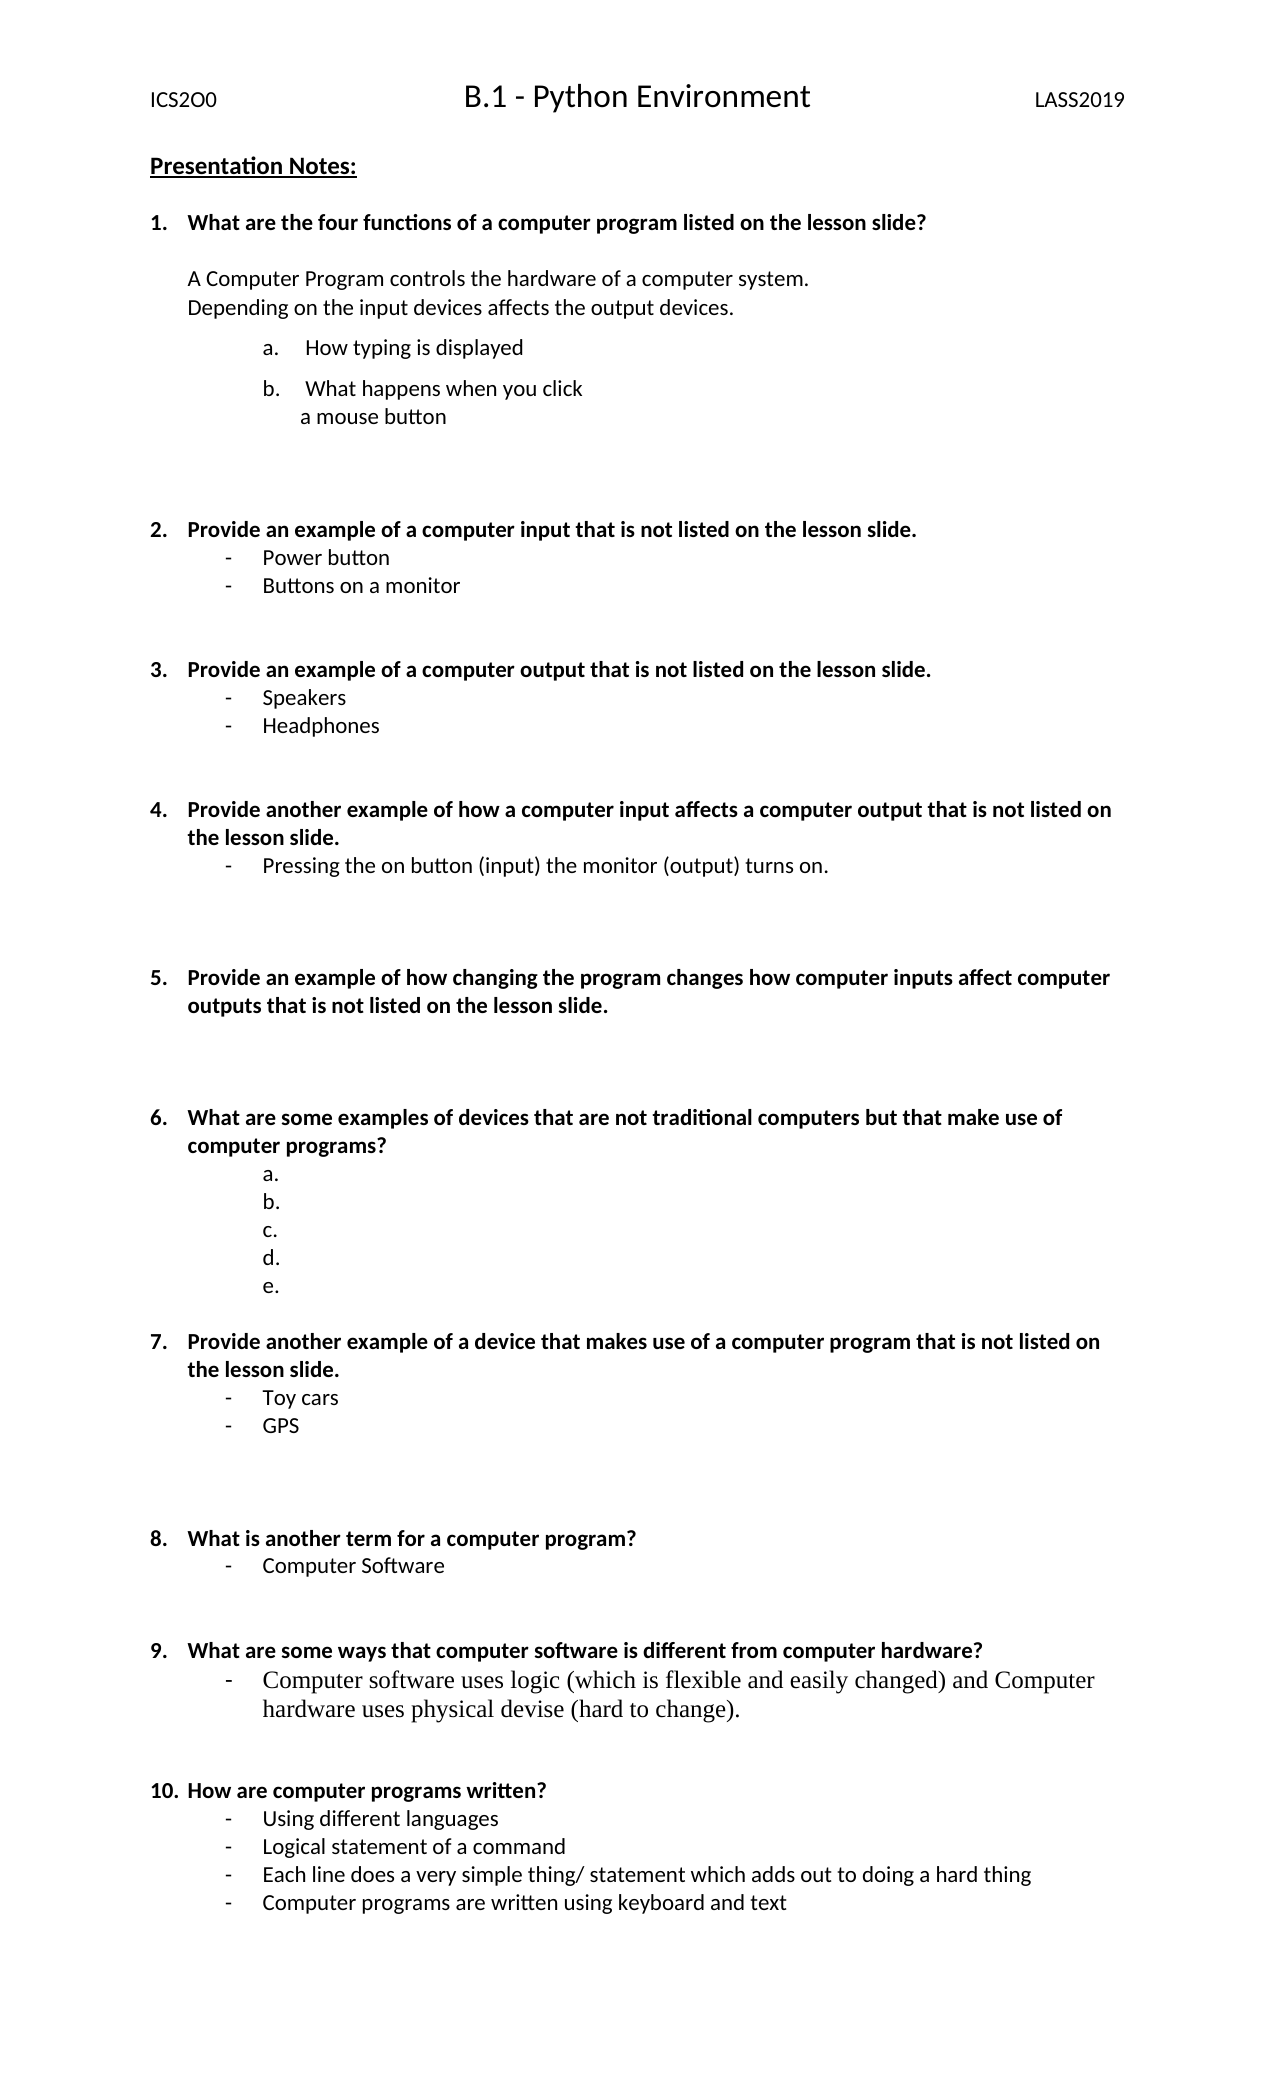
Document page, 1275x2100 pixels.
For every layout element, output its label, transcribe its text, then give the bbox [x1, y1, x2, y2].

list What are the four functions of a computer program listed on the lesson slide? [150, 208, 1125, 237]
text Presentation Notes: [150, 150, 1125, 181]
list Buttons on a monitor [225, 571, 1125, 599]
list Provide another example of how a computer input affects a computer output that is not listed on the lesson slide. [150, 795, 1125, 851]
list Toy cars [225, 1383, 1125, 1412]
list What is another term for a computer program? [150, 1524, 1125, 1552]
list What are some ways that computer software is different from computer hardware? [150, 1636, 1125, 1664]
list Provide an example of how changing the program changes how computer inputs affect computer outputs that is not listed on the lesson slide. [150, 963, 1125, 1019]
list What happens when you click a mouse button [262, 374, 1125, 430]
list How are computer programs written? [150, 1776, 1125, 1804]
list Computer Software [225, 1552, 1125, 1580]
list What are some examples of devices that are not traditional computers but that make use of computer programs? [150, 1103, 1125, 1159]
list Each line does a very simple thing/ statement which adds out to doing a hard thing [225, 1860, 1125, 1888]
list How typing is displayed [262, 333, 1125, 361]
list Speakers [225, 683, 1125, 711]
list Using different languages [225, 1804, 1125, 1832]
list Provide an example of a computer output that is not listed on the lesson slide. [150, 655, 1125, 683]
text Depending on the input devices affects the output devices. [187, 293, 1125, 321]
list Provide another example of a device that makes use of a computer program that is not listed on the lesson slide. [150, 1327, 1125, 1383]
list Provide an example of a computer input that is not listed on the lesson slide. [150, 515, 1125, 543]
list GPS [225, 1412, 1125, 1439]
list Logical statement of a command [225, 1832, 1125, 1860]
text A Computer Program controls the hardware of a computer system. [187, 264, 1125, 293]
list Pressing the on button (input) the monitor (output) turns on. [225, 851, 1125, 879]
list Power button [225, 543, 1125, 571]
list Computer programs are written using keyboard and text [225, 1888, 1125, 1916]
list Computer software uses logic (which is flexible and easily changed) and Computer hardware uses physical devise (hard to change). [225, 1664, 1125, 1723]
list Headphones [225, 711, 1125, 739]
